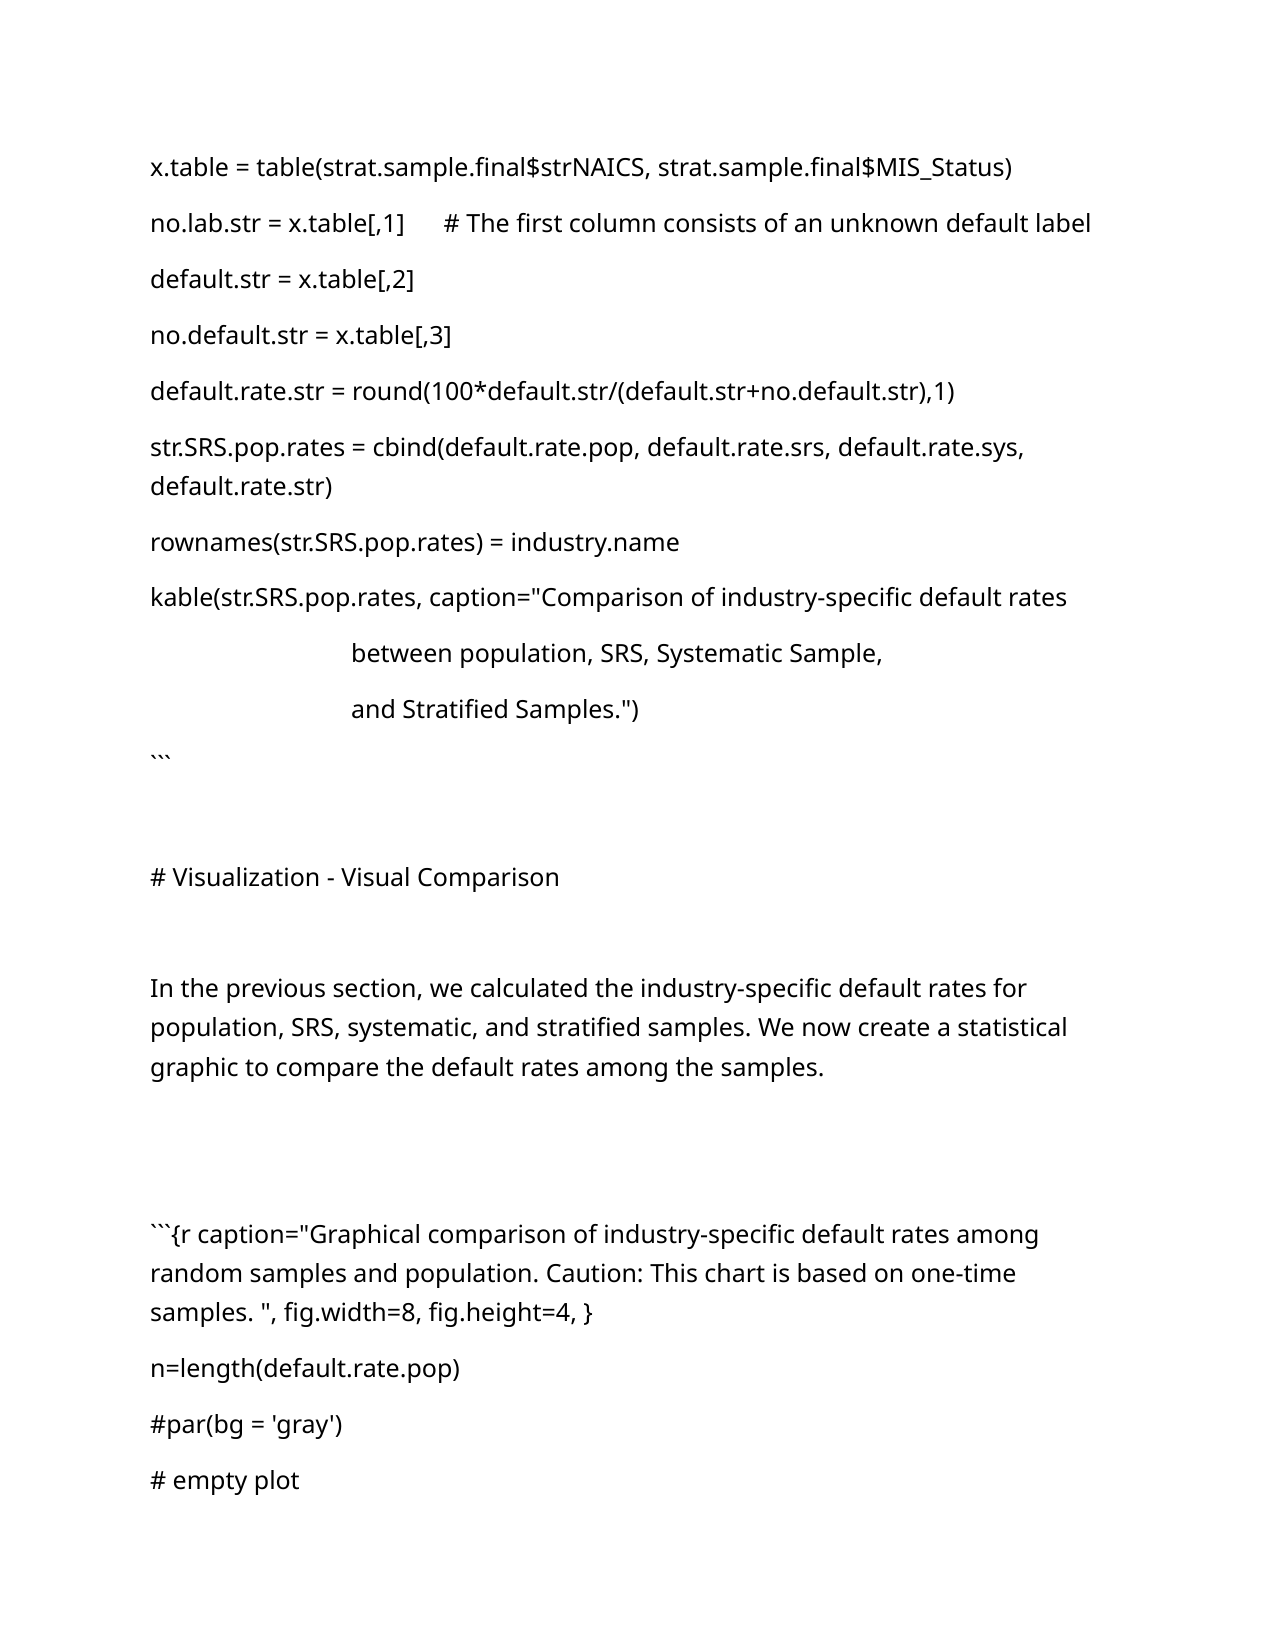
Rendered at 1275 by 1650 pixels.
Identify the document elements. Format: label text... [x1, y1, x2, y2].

text rownames(str.SRS.pop.rates) = industry.name [150, 524, 1125, 558]
text between population, SRS, Systematic Sample, [150, 636, 1125, 670]
text no.lab.str = x.table[,1] # The first column consists of an unknown default label [150, 206, 1125, 240]
text kable(str.SRS.pop.rates, caption="Comparison of industry-specific default rates [150, 580, 1125, 614]
text #par(bg = 'gray') [150, 1407, 1125, 1441]
text and Stratified Samples.") [150, 692, 1125, 726]
text # empty plot [150, 1462, 1125, 1497]
text # Visualization - Visual Comparison [150, 859, 1125, 893]
text In the previous section, we calculated the industry-specific default rates for population, SRS, systematic, and stratified samples. We now create a statistical graphic to compare the default rates among the samples. [150, 971, 1125, 1083]
text n=length(default.rate.pop) [150, 1351, 1125, 1385]
text str.SRS.pop.rates = cbind(default.rate.pop, default.rate.srs, default.rate.sys, default.rate.str) [150, 429, 1125, 502]
text no.default.str = x.table[,3] [150, 317, 1125, 352]
text x.table = table(strat.sample.final$strNAICS, strat.sample.final$MIS_Status) [150, 150, 1125, 184]
text default.rate.str = round(100*default.str/(default.str+no.default.str),1) [150, 373, 1125, 407]
text ``` [150, 747, 1125, 782]
text ```{r caption="Graphical comparison of industry-specific default rates among random samples and population. Caution: This chart is based on one-time samples. ", fig.width=8, fig.height=4, } [150, 1217, 1125, 1329]
text default.str = x.table[,2] [150, 262, 1125, 296]
